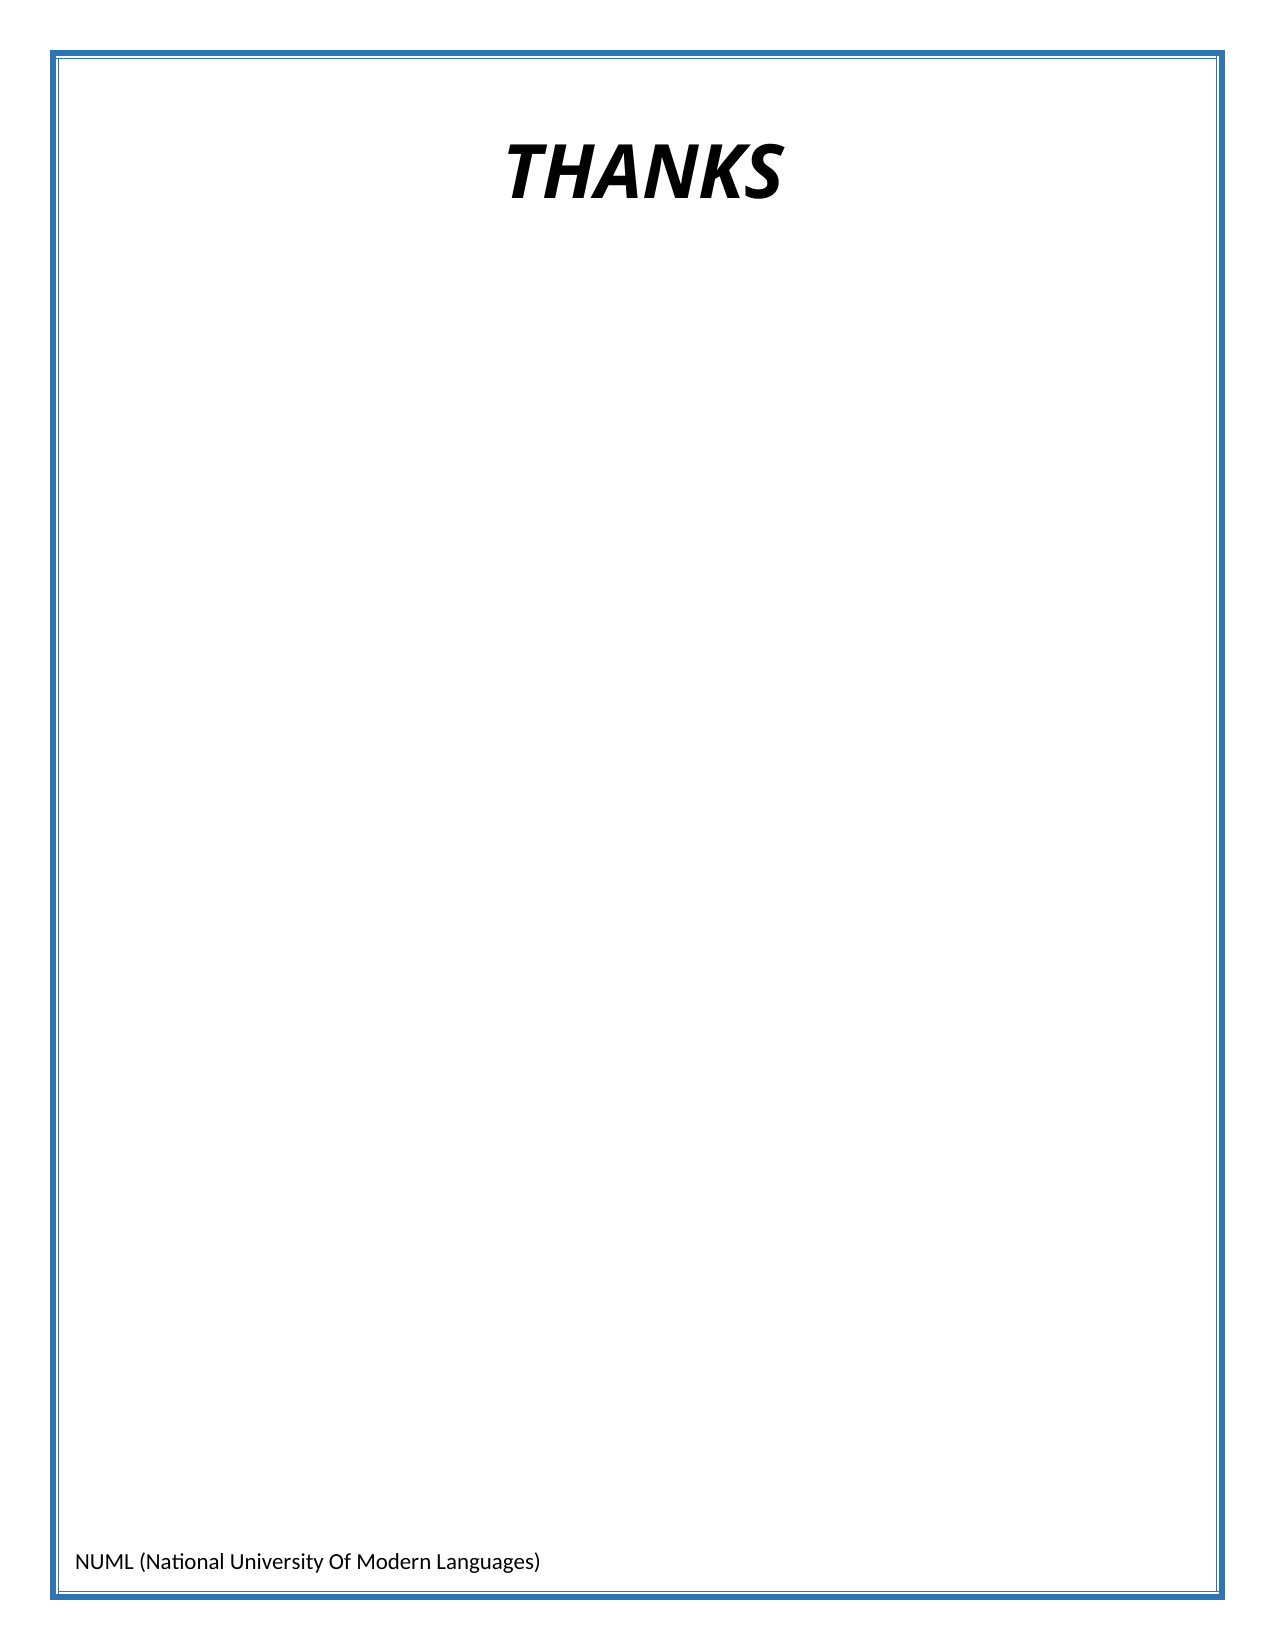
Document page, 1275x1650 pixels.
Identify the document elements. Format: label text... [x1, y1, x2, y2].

text THANKS [75, 118, 1200, 220]
